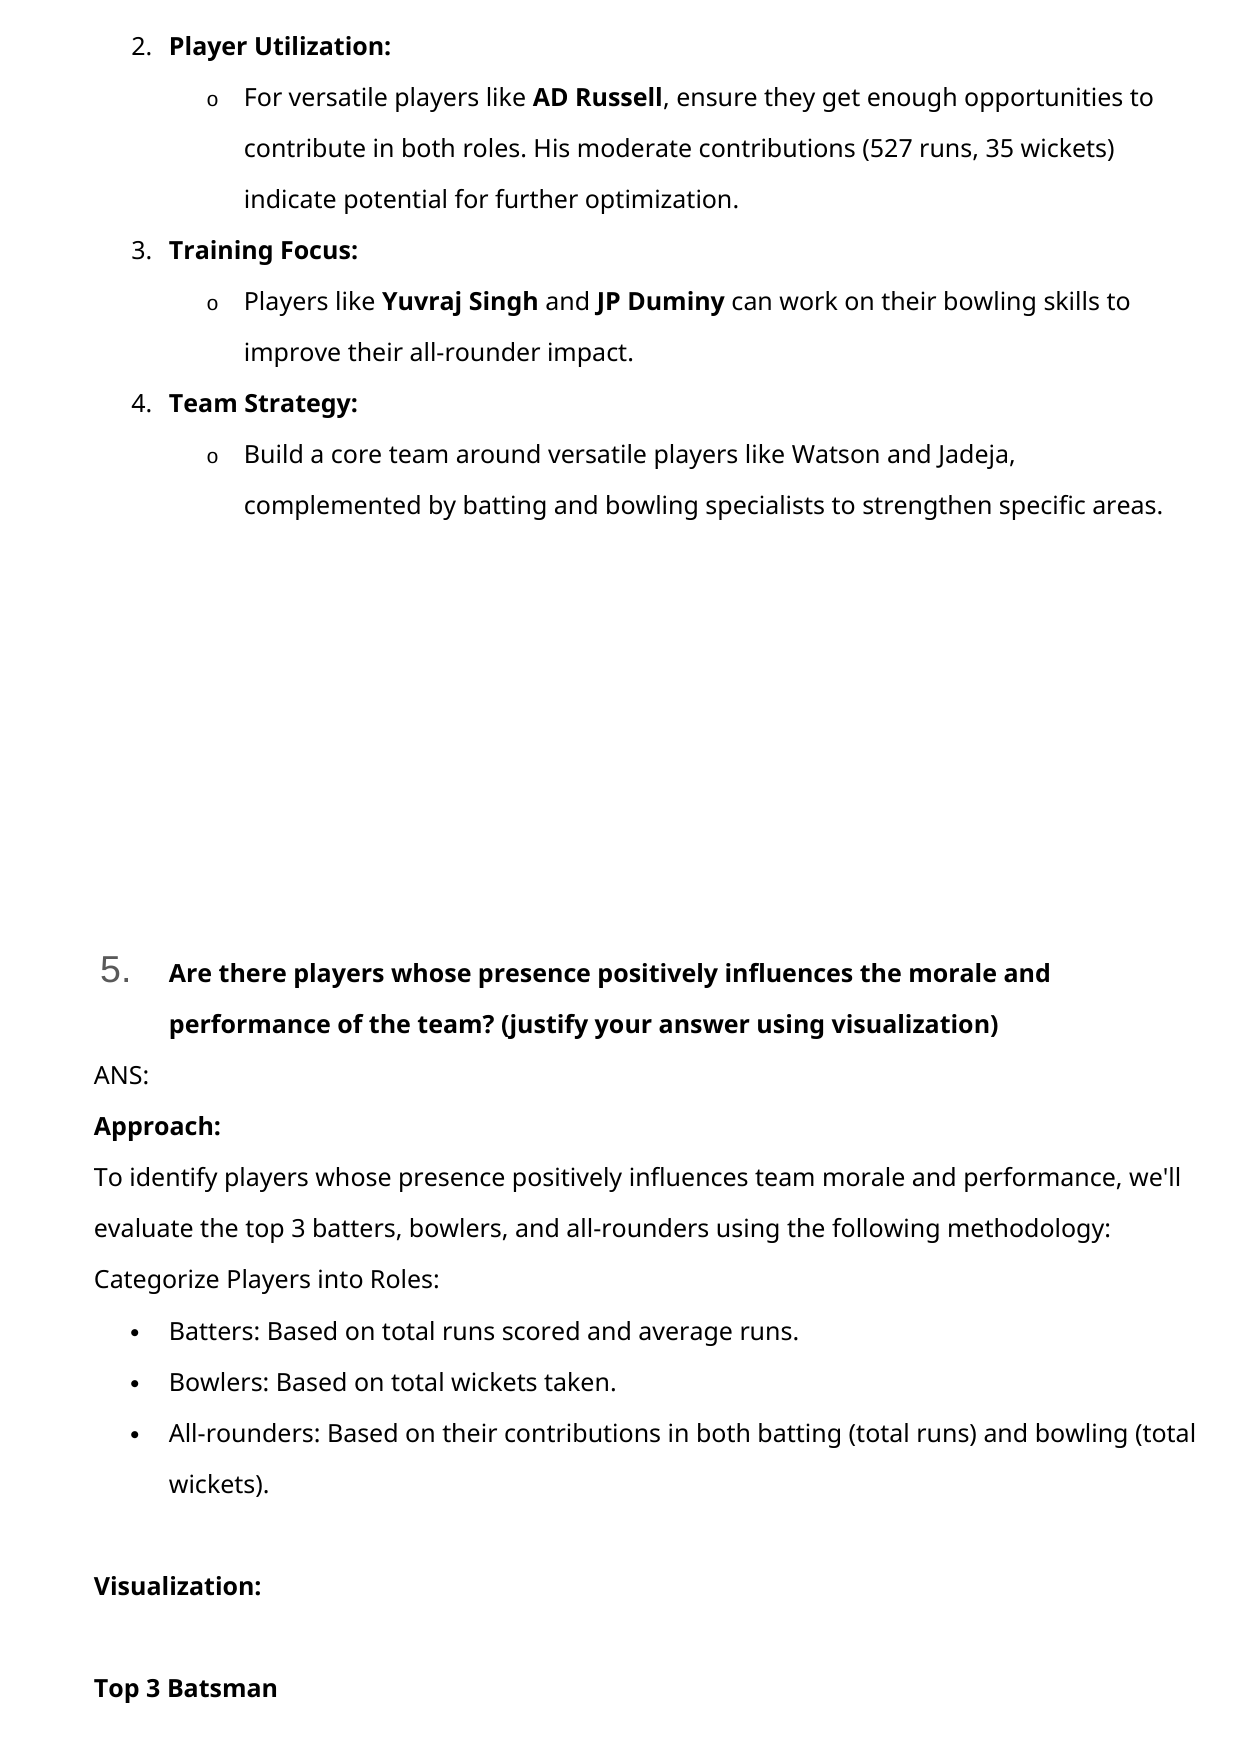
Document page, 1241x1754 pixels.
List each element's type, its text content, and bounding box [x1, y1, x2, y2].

list Are there players whose presence positively influences the morale and performance of the team? (justify your answer using visualization) [131, 947, 1200, 1041]
text Visualization: [94, 1568, 1200, 1602]
list Training Focus: [131, 232, 1200, 266]
list Team Strategy: [131, 385, 1200, 419]
list Player Utilization: [94, 28, 1162, 62]
list All-rounders: Based on their contributions in both batting (total runs) and bowling (total wickets). [131, 1415, 1200, 1500]
text Top 3 Batsman [94, 1671, 1200, 1704]
text Approach: [94, 1109, 1200, 1143]
list For versatile players like AD Russell, ensure they get enough opportunities to contribute in both roles. His moderate contributions (527 runs, 35 wickets) indicate potential for further optimization. [206, 79, 1200, 215]
list Players like Yuvraj Singh and JP Duminy can work on their bowling skills to improve their all-rounder impact. [206, 283, 1200, 368]
text To identify players whose presence positively influences team morale and performance, we'll evaluate the top 3 batters, bowlers, and all-rounders using the following methodology: [94, 1160, 1200, 1245]
text Categorize Players into Roles: [94, 1262, 1200, 1296]
list Batters: Based on total runs scored and average runs. [131, 1313, 1200, 1347]
list Build a core team around versatile players like Watson and Jadeja, complemented by batting and bowling specialists to strengthen specific areas. [206, 436, 1200, 522]
list Bowlers: Based on total wickets taken. [131, 1364, 1200, 1398]
text ANS: [94, 1058, 1200, 1092]
